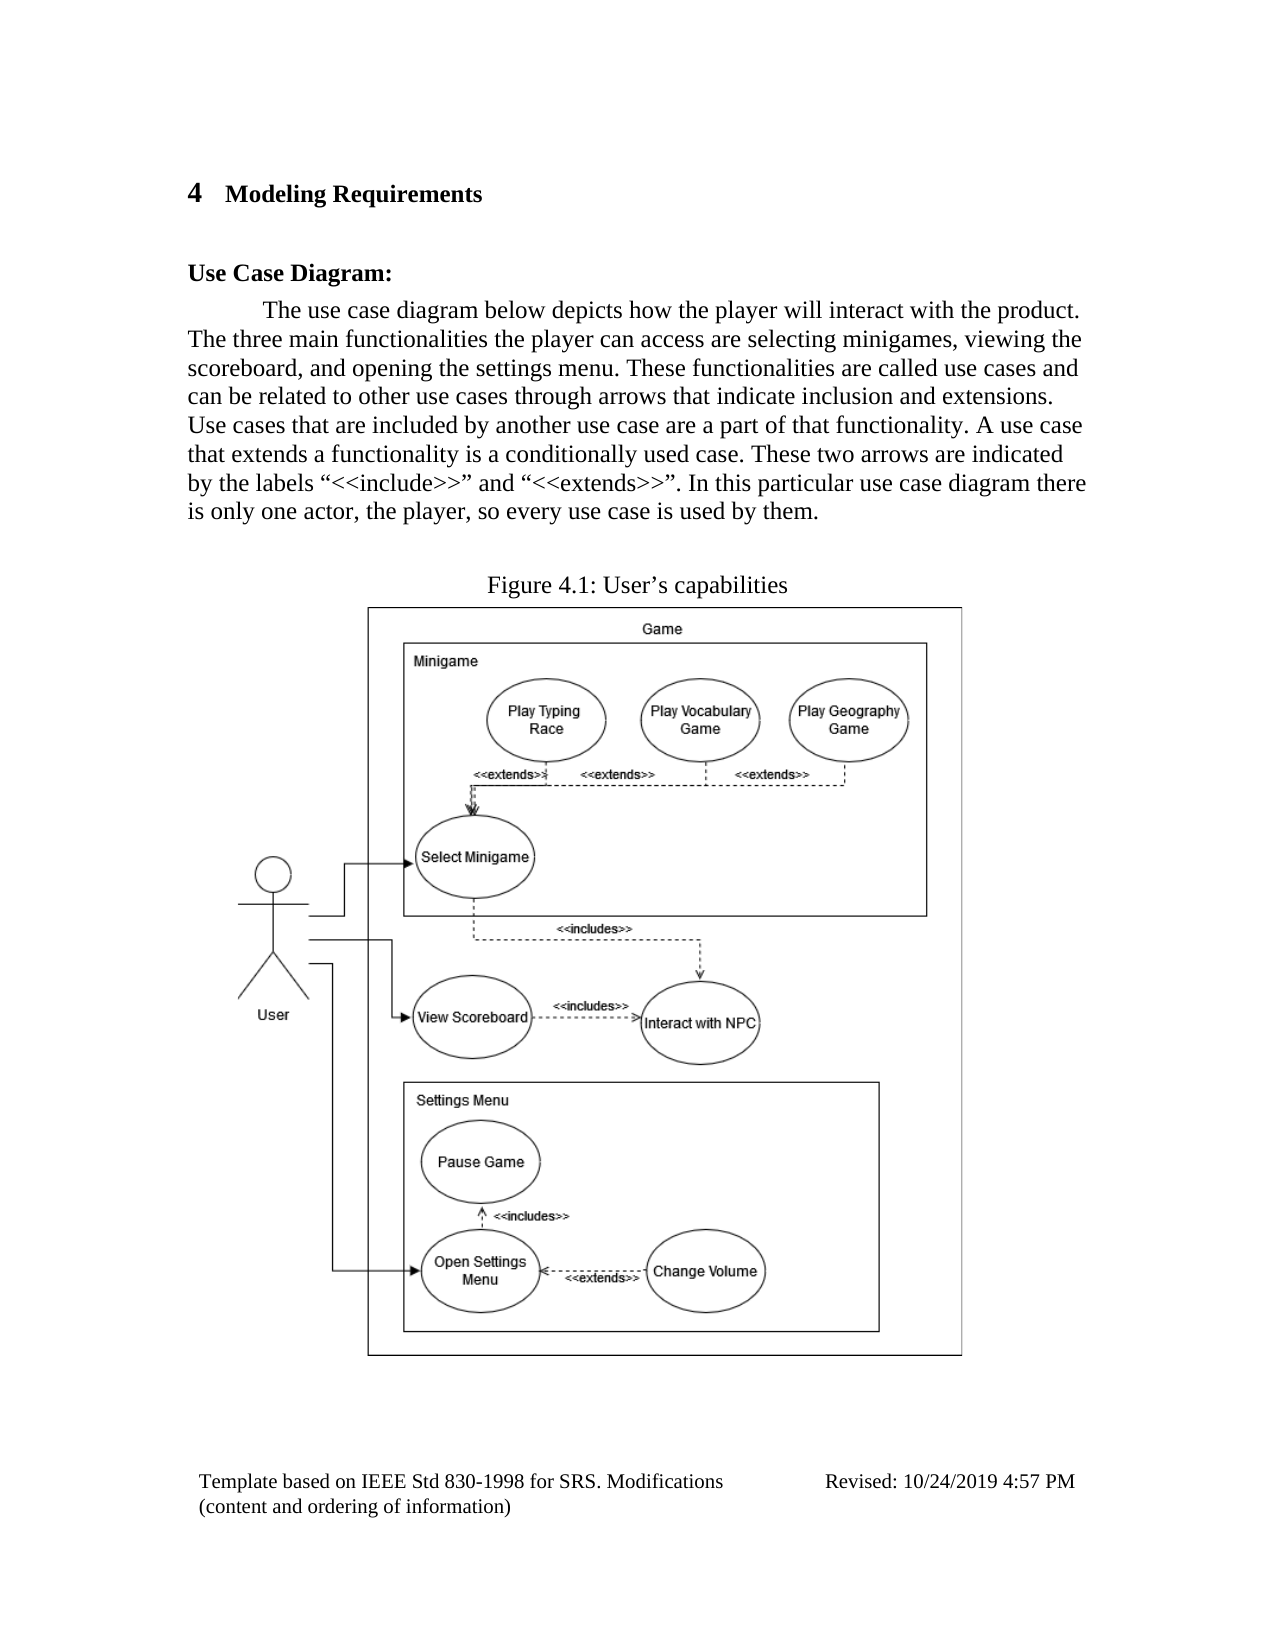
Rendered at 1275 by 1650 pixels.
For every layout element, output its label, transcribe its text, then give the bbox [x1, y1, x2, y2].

text Figure 4.1: User’s capabilities [187, 571, 1087, 599]
text Use Case Diagram: [187, 258, 1087, 287]
text The use case diagram below depicts how the player will interact with the product. The three main functionalities the player can access are selecting minigames, viewing the scoreboard, and opening the settings menu. These functionalities are called use cases and can be related to other use cases through arrows that indicate inclusion and extensions. Use cases that are included by another use case are a part of that functionality. A use case that extends a functionality is a conditionally used case. These two arrows are indicated by the labels “<<include>>” and “<<extends>>”. In this particular use case diagram there is only one actor, the player, so every use case is used by them. [187, 295, 1087, 525]
subtitle Modeling Requirements [187, 175, 1087, 208]
picture [237, 607, 963, 1356]
